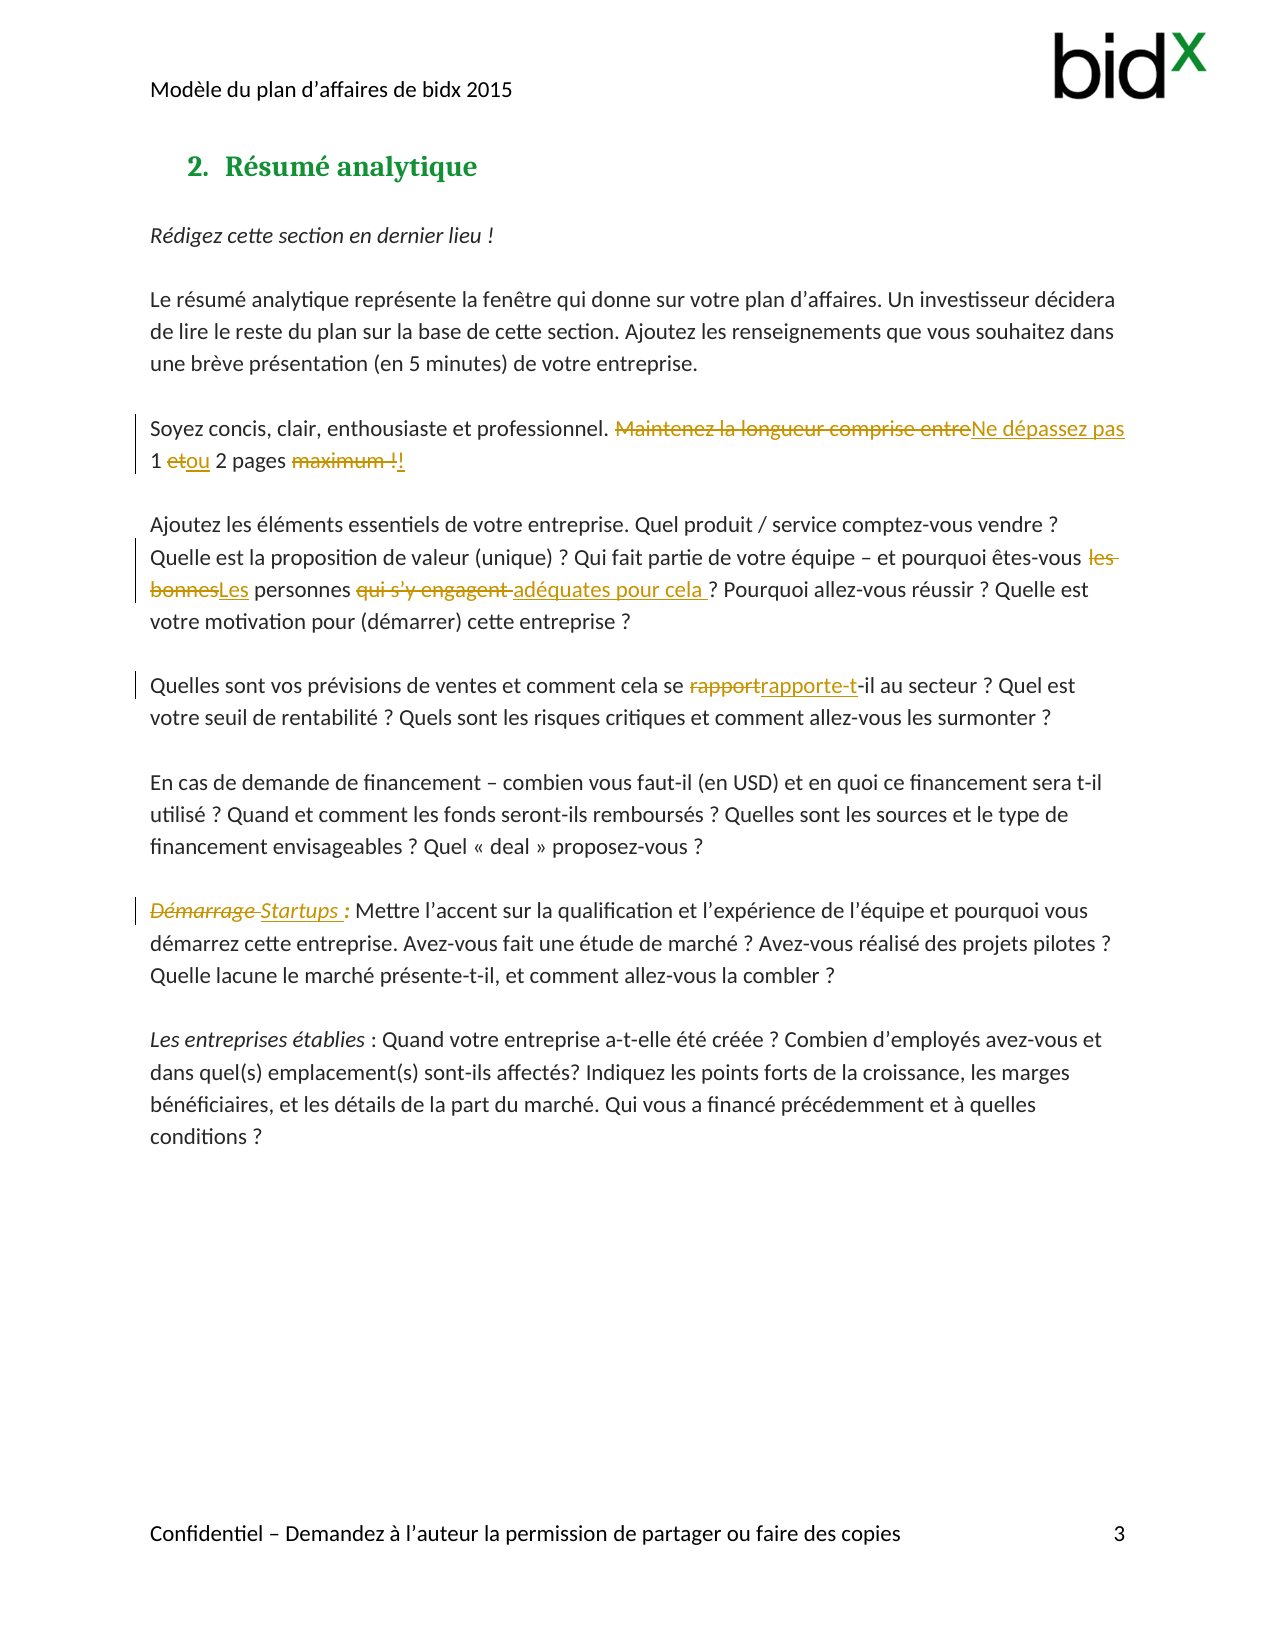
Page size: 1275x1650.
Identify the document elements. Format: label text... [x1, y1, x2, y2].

text En cas de demande de financement – combien vous faut-il (en USD) et en quoi ce financement sera t-il utilisé ? Quand et comment les fonds seront-ils remboursés ? Quelles sont les sources et le type de financement envisageables ? Quel « deal » proposez-vous ? [150, 768, 1125, 860]
text Ajoutez les éléments essentiels de votre entreprise. Quel produit / service comptez-vous vendre ? Quelle est la proposition de valeur (unique) ? Qui fait partie de votre équipe – et pourquoi êtes-vous personnes ? Pourquoi allez-vous réussir ? Quelle est votre motivation pour (démarrer) cette entreprise ? [150, 510, 1125, 635]
subtitle Résumé analytique [187, 150, 1125, 183]
text Rédigez cette section en dernier lieu ! [150, 221, 1125, 249]
text : Mettre l’accent sur la qualification et l’expérience de l’équipe et pourquoi vous démarrez cette entreprise. Avez-vous fait une étude de marché ? Avez-vous réalisé des projets pilotes ? Quelle lacune le marché présente-t-il, et comment allez-vous la combler ? [150, 897, 1125, 989]
text Quelles sont vos prévisions de ventes et comment cela se -il au secteur ? Quel est votre seuil de rentabilité ? Quels sont les risques critiques et comment allez-vous les surmonter ? [150, 671, 1125, 732]
text Les entreprises établies : Quand votre entreprise a-t-elle été créée ? Combien d’employés avez-vous et dans quel(s) emplacement(s) sont-ils affectés? Indiquez les points forts de la croissance, les marges bénéficiaires, et les détails de la part du marché. Qui vous a financé précédemment et à quelles conditions ? [150, 1025, 1125, 1150]
text Soyez concis, clair, enthousiaste et professionnel. 1 2 pages [150, 414, 1125, 474]
picture [1048, 17, 1215, 108]
text Le résumé analytique représente la fenêtre qui donne sur votre plan d’affaires. Un investisseur décidera de lire le reste du plan sur la base de cette section. Ajoutez les renseignements que vous souhaitez dans une brève présentation (en 5 minutes) de votre entreprise. [150, 285, 1125, 377]
